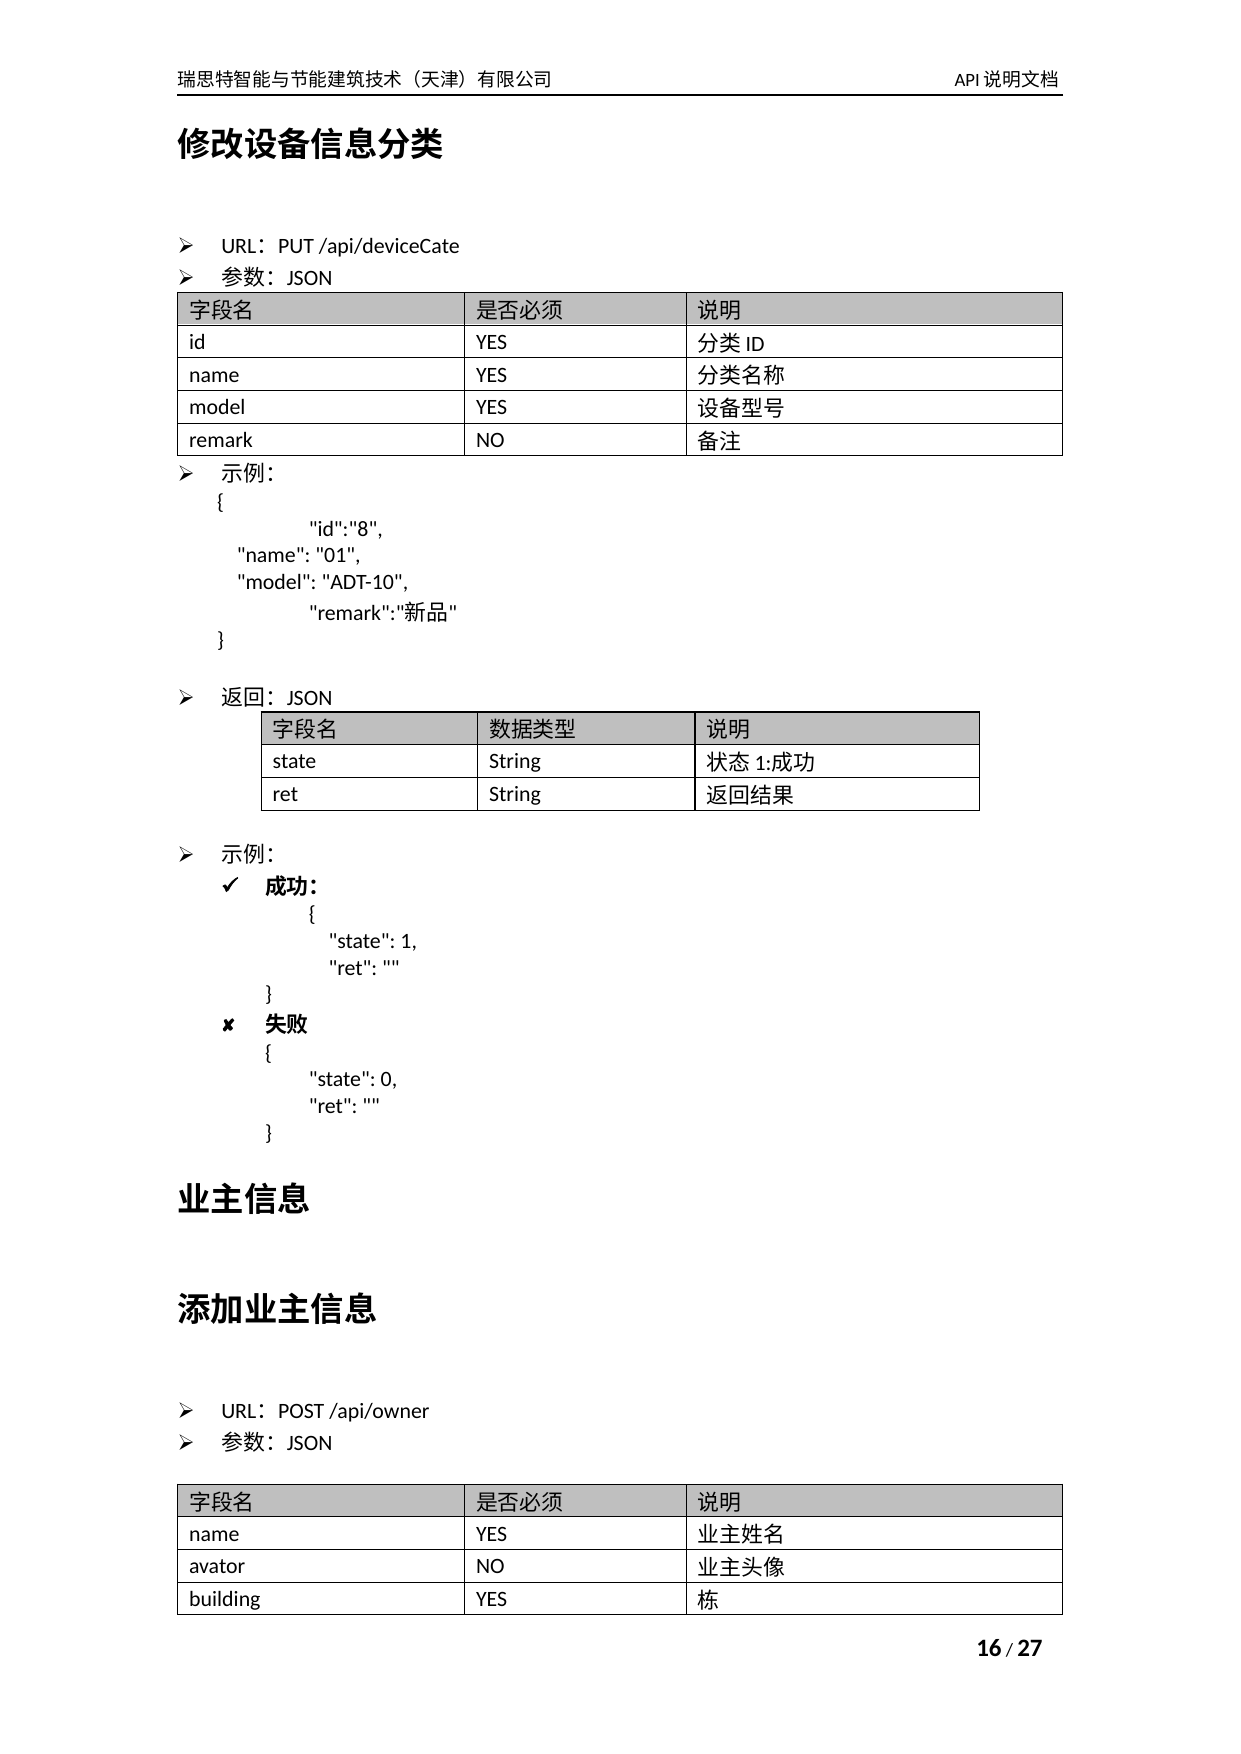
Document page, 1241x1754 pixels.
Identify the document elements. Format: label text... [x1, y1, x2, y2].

text "ret": "" [265, 1092, 1063, 1119]
list 成功： [221, 869, 1063, 901]
list 失败 [221, 1007, 1063, 1039]
text "state": 1, [265, 927, 1063, 954]
subtitle 业主信息 [177, 1173, 1063, 1221]
list URL：POST /api/owner [177, 1393, 1063, 1425]
table_cell 栋 [687, 1583, 1062, 1614]
table_cell 状态1:成功 [696, 745, 979, 777]
table_cell String [478, 778, 694, 809]
list URL：PUT /api/deviceCate [177, 228, 1063, 260]
list 参数：JSON [177, 1425, 1063, 1457]
list 参数：JSON [177, 260, 1063, 292]
table_cell 业主姓名 [687, 1517, 1062, 1549]
text } [177, 626, 1063, 653]
table_cell YES [465, 1583, 686, 1614]
table_header 说明 [687, 1485, 1062, 1516]
table_header 数据类型 [478, 713, 694, 744]
table_header 字段名 [178, 293, 464, 324]
text { [265, 901, 1063, 927]
table_cell 设备型号 [687, 391, 1062, 423]
table_header 字段名 [262, 713, 477, 744]
table_cell 分类ID [687, 326, 1062, 357]
table_cell NO [465, 1550, 686, 1582]
table_cell avator [178, 1550, 464, 1582]
table_cell NO [465, 424, 686, 455]
text { [265, 1039, 1063, 1066]
table_cell YES [465, 358, 686, 390]
subtitle 修改设备信息分类 [177, 118, 1063, 166]
text } [265, 981, 1063, 1007]
subtitle 添加业主信息 [177, 1283, 1063, 1331]
list 示例： [177, 837, 1063, 869]
text "id":"8", [265, 515, 1063, 541]
table_cell YES [465, 1517, 686, 1549]
table_header 说明 [696, 713, 979, 744]
table_header 是否必须 [465, 1485, 686, 1516]
table_header 说明 [687, 293, 1062, 324]
table_cell YES [465, 391, 686, 423]
table_cell 备注 [687, 424, 1062, 455]
text "state": 0, [265, 1066, 1063, 1092]
text "name": "01", [177, 541, 1063, 568]
text } [265, 1119, 1063, 1146]
table_cell YES [465, 326, 686, 357]
table_cell 返回结果 [696, 778, 979, 809]
table_cell 分类名称 [687, 358, 1062, 390]
table_cell building [178, 1583, 464, 1614]
table_cell ret [262, 778, 477, 809]
list 示例： [177, 456, 1063, 488]
table_cell name [178, 358, 464, 390]
table_cell model [178, 391, 464, 423]
text { [177, 488, 1063, 515]
text "model": "ADT-10", [177, 568, 1063, 595]
text "remark":"新品" [265, 595, 1063, 626]
table_cell name [178, 1517, 464, 1549]
table_cell String [478, 745, 694, 777]
table_cell remark [178, 424, 464, 455]
table_cell state [262, 745, 477, 777]
table_header 是否必须 [465, 293, 686, 324]
text "ret": "" [265, 954, 1063, 981]
table_cell 业主头像 [687, 1550, 1062, 1582]
table_cell id [178, 326, 464, 357]
list 返回：JSON [177, 680, 1063, 711]
table_header 字段名 [178, 1485, 464, 1516]
